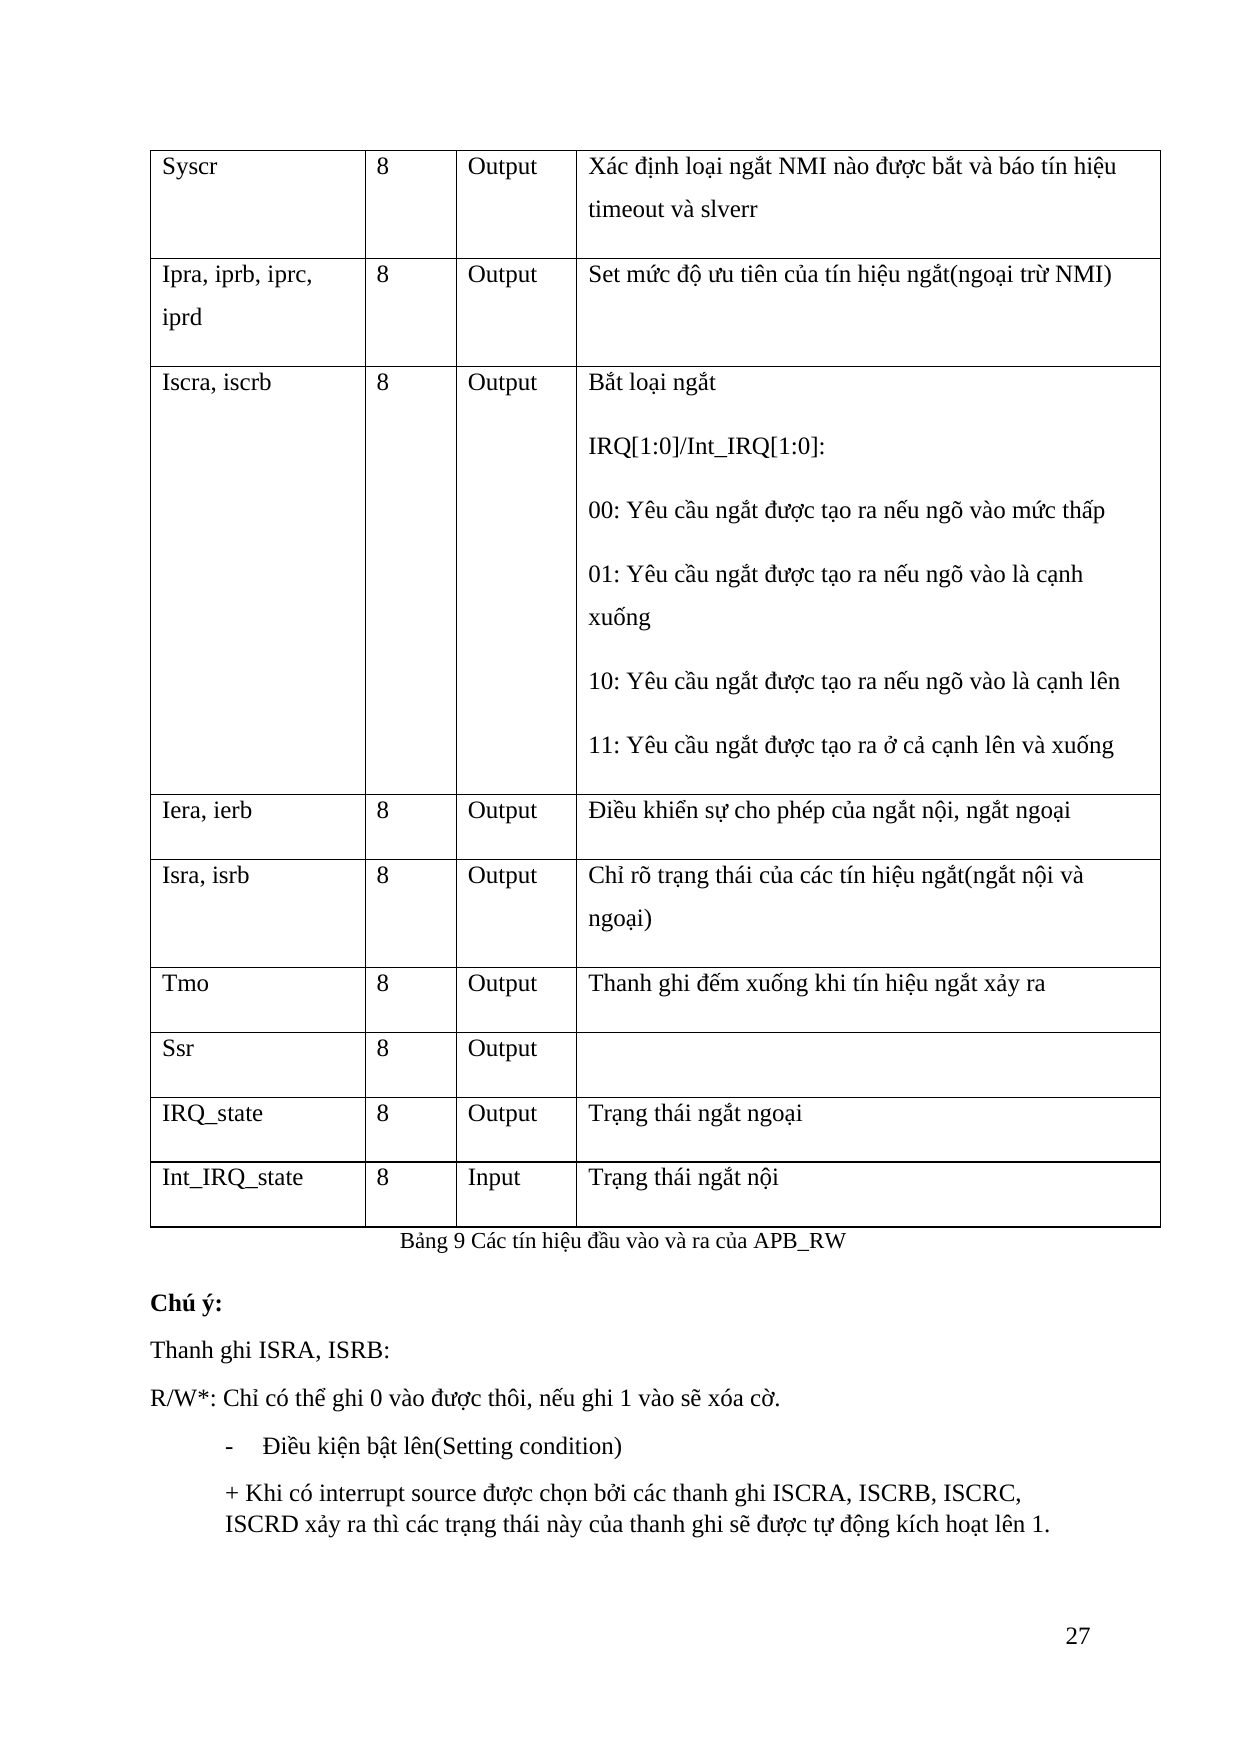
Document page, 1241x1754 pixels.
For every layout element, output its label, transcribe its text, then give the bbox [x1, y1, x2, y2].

text Chú ý: [150, 1288, 1090, 1316]
text R/W*: Chỉ có thể ghi 0 vào được thôi, nếu ghi 1 vào sẽ xóa cờ. [150, 1383, 1090, 1412]
text Bảng 9 Các tín hiệu đầu vào và ra của APB_RW [150, 1228, 1090, 1254]
text + Khi có interrupt source được chọn bởi các thanh ghi ISCRA, ISCRB, ISCRC, ISCRD xảy ra thì các trạng thái này của thanh ghi sẽ được tự động kích hoạt lên 1. [225, 1478, 1090, 1538]
list Điều kiện bật lên(Setting condition) [225, 1431, 1090, 1459]
text Thanh ghi ISRA, ISRB: [150, 1335, 1090, 1364]
